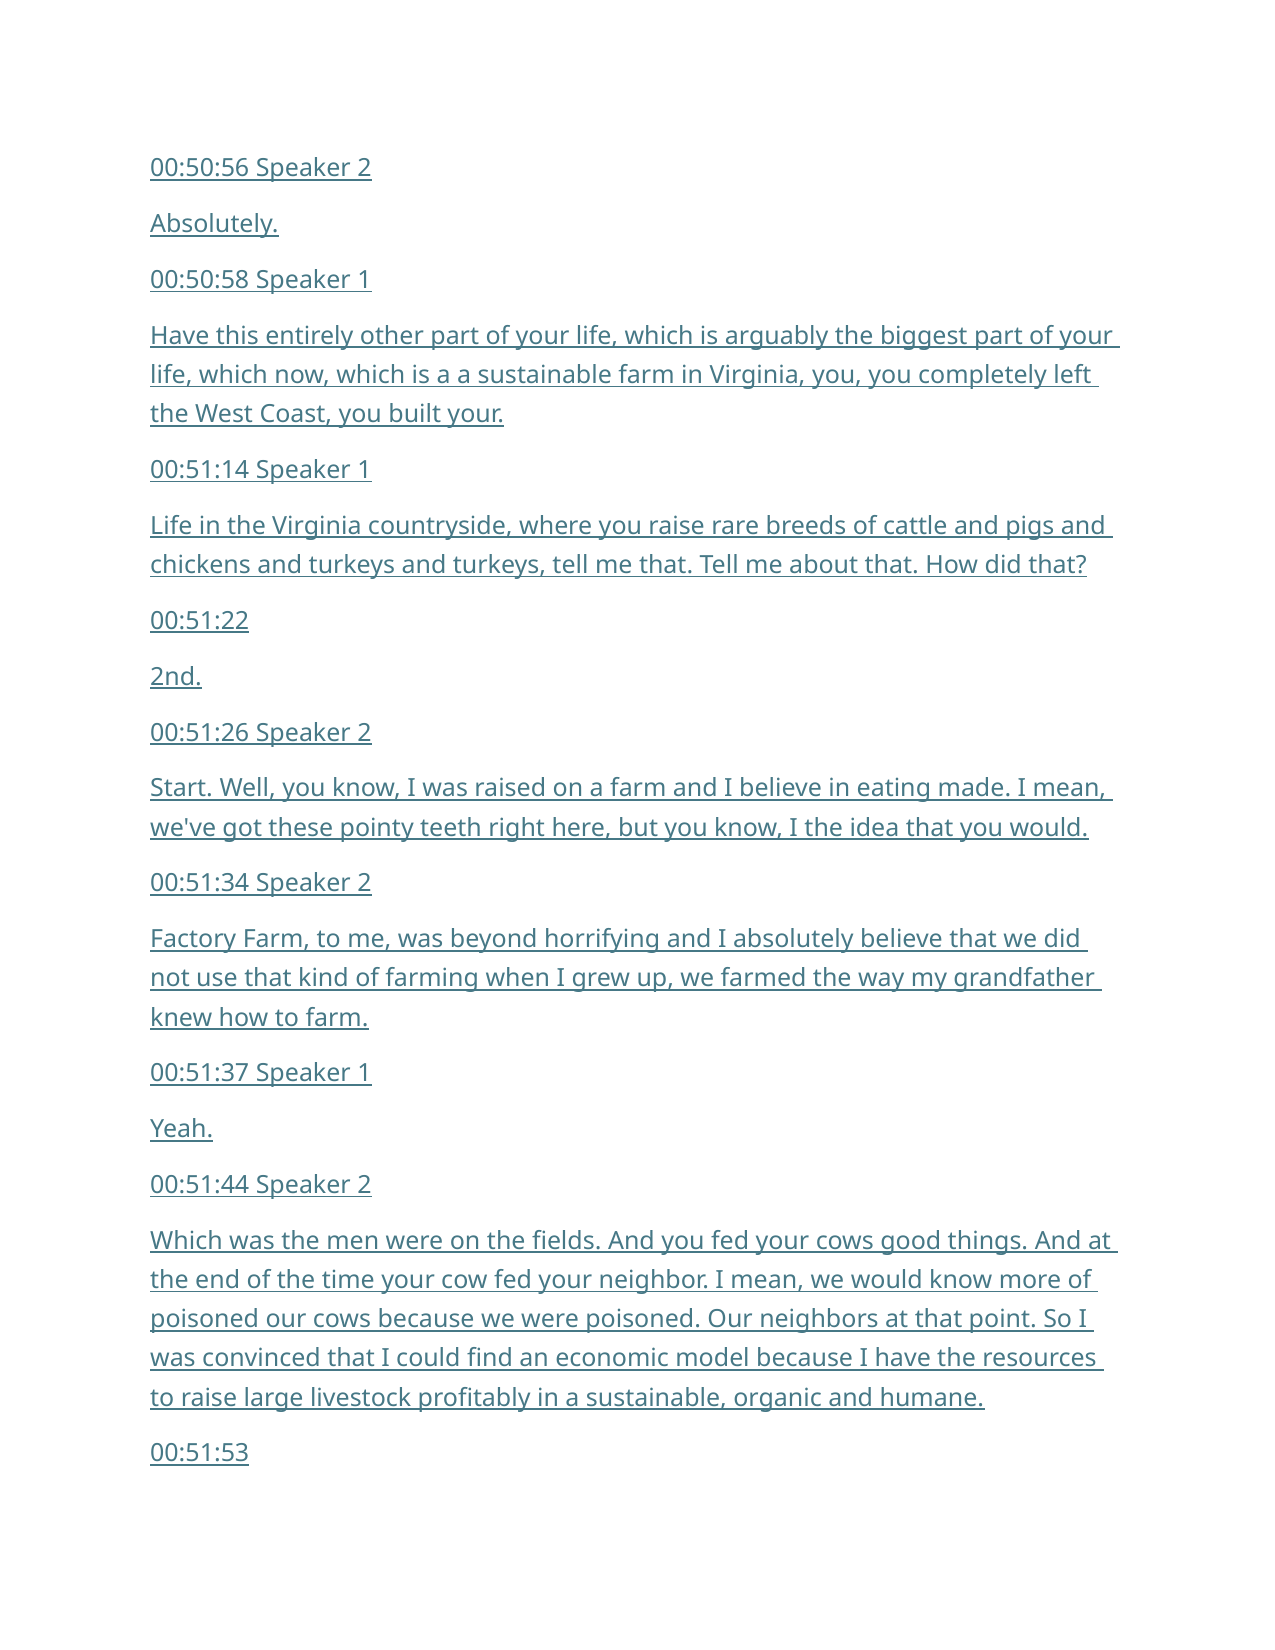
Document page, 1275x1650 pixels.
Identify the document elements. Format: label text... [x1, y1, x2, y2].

text Factory Farm, to me, was beyond horrifying and I absolutely believe that we did not use that kind of farming when I grew up, we farmed the way my grandfather knew how to farm. [150, 921, 1125, 1033]
text 00:51:34 Speaker 2 [150, 865, 1125, 899]
text 00:51:26 Speaker 2 [150, 714, 1125, 748]
text Which was the men were on the fields. And you fed your cows good things. And at the end of the time your cow fed your neighbor. I mean, we would know more of poisoned our cows because we were poisoned. Our neighbors at that point. So I was convinced that I could find an economic model because I have the resources to raise large livestock profitably in a sustainable, organic and humane. [150, 1222, 1125, 1413]
text 00:50:58 Speaker 1 [150, 262, 1125, 296]
text 00:51:37 Speaker 1 [150, 1055, 1125, 1089]
text 00:51:22 [150, 602, 1125, 637]
text Life in the Virginia countryside, where you raise rare breeds of cattle and pigs and chickens and turkeys and turkeys, tell me that. Tell me about that. How did that? [150, 507, 1125, 581]
text Yeah. [150, 1111, 1125, 1145]
text Absolutely. [150, 206, 1125, 240]
text Have this entirely other part of your life, which is arguably the biggest part of your life, which now, which is a a sustainable farm in Virginia, you, you completely left the West Coast, you built your. [150, 317, 1125, 430]
text 2nd. [150, 658, 1125, 692]
text 00:50:56 Speaker 2 [150, 150, 1125, 184]
text 00:51:14 Speaker 1 [150, 452, 1125, 486]
text 00:51:53 [150, 1435, 1125, 1469]
text Start. Well, you know, I was raised on a farm and I believe in eating made. I mean, we've got these pointy teeth right here, but you know, I the idea that you would. [150, 770, 1125, 843]
text 00:51:44 Speaker 2 [150, 1167, 1125, 1201]
